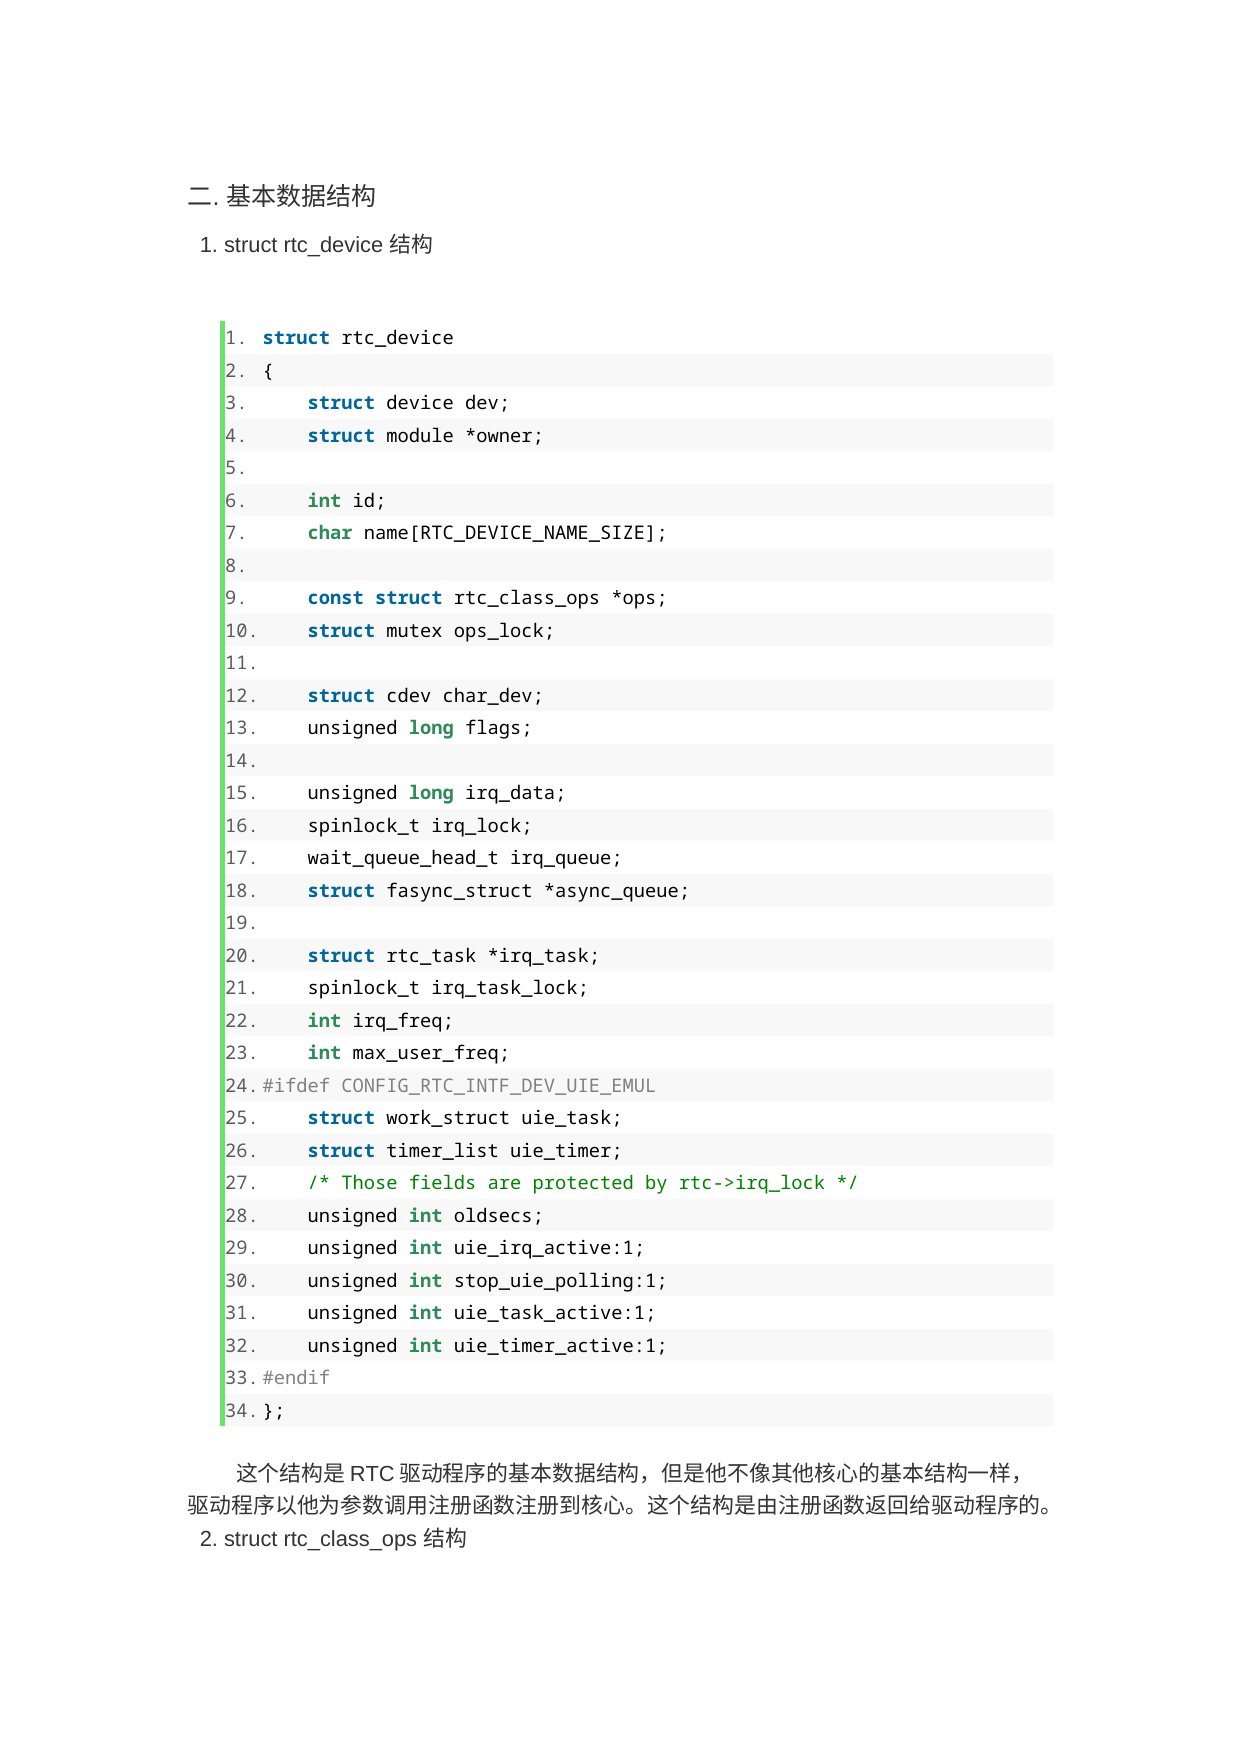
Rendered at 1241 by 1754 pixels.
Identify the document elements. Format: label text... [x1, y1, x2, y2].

list struct mutex ops_lock; [225, 614, 1053, 646]
list struct work_struct uie_task; [225, 1101, 1053, 1134]
list struct cdev char_dev; [225, 679, 1053, 711]
list char name[RTC_DEVICE_NAME_SIZE]; [225, 516, 1053, 549]
list #ifdef CONFIG_RTC_INTF_DEV_UIE_EMUL [225, 1069, 1053, 1101]
list #endif [225, 1361, 1053, 1394]
list spinlock_t irq_task_lock; [225, 971, 1053, 1004]
list spinlock_t irq_lock; [225, 809, 1053, 841]
list unsigned int uie_irq_active:1; [225, 1231, 1053, 1264]
list }; [225, 1394, 1053, 1426]
list struct module *owner; [225, 419, 1053, 451]
list const struct rtc_class_ops *ops; [225, 581, 1053, 614]
list { [225, 354, 1053, 386]
list struct rtc_device [225, 321, 1053, 354]
list unsigned long irq_data; [225, 776, 1053, 809]
list /* Those fields are protected by rtc->irq_lock */ [225, 1166, 1053, 1199]
text 二. 基本数据结构 1. struct rtc_device 结构 [187, 162, 1053, 292]
list struct rtc_task *irq_task; [225, 939, 1053, 971]
list struct fasync_struct *async_queue; [225, 874, 1053, 906]
list unsigned int uie_timer_active:1; [225, 1329, 1053, 1361]
list unsigned long flags; [225, 711, 1053, 744]
list struct device dev; [225, 386, 1053, 419]
list wait_queue_head_t irq_queue; [225, 841, 1053, 874]
text 这个结构是RTC驱动程序的基本数据结构，但是他不像其他核心的基本结构一样，驱动程序以他为参数调用注册函数注册到核心。这个结构是由注册函数返回给驱动程序的。 2. struct rtc_class_ops 结构 [187, 1455, 1053, 1585]
list struct timer_list uie_timer; [225, 1134, 1053, 1166]
list unsigned int stop_uie_polling:1; [225, 1264, 1053, 1296]
list unsigned int uie_task_active:1; [225, 1296, 1053, 1329]
list int irq_freq; [225, 1004, 1053, 1036]
list unsigned int oldsecs; [225, 1199, 1053, 1231]
list int id; [225, 484, 1053, 516]
list int max_user_freq; [225, 1036, 1053, 1069]
